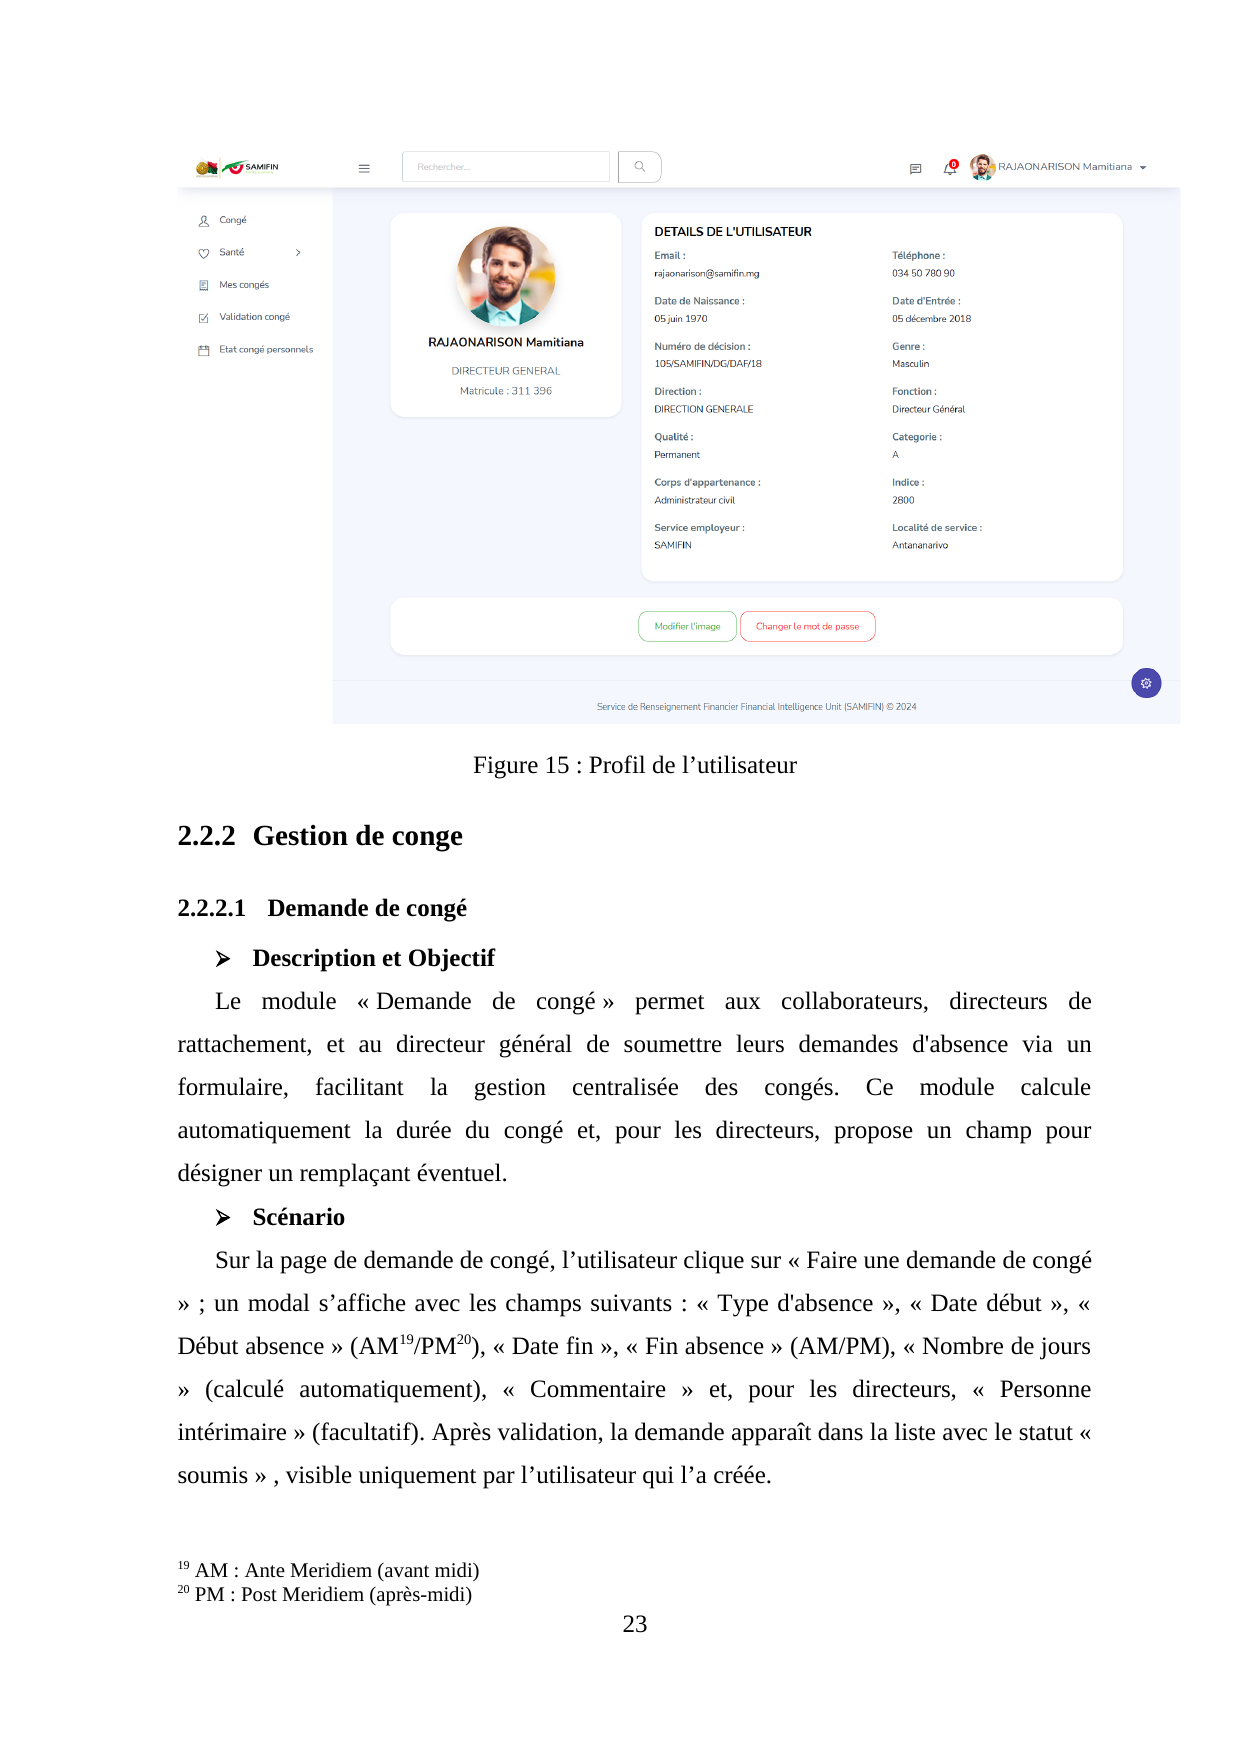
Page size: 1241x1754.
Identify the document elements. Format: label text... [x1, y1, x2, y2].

text Le module « Demande de congé » permet aux collaborateurs, directeurs de rattachement, et au directeur général de soumettre leurs demandes d'absence via un formulaire, facilitant la gestion centralisée des congés. Ce module calcule automatiquement la durée du congé et, pour les directeurs, propose un champ pour désigner un remplaçant éventuel. [177, 986, 1092, 1187]
picture [177, 147, 1181, 724]
subtitle Demande de congé [177, 893, 1092, 922]
text Figure 15 : Profil de l’utilisateur [177, 750, 1092, 779]
subtitle Gestion de conge [177, 818, 1092, 852]
list Description et Objectif [215, 943, 1092, 972]
text Sur la page de demande de congé, l’utilisateur clique sur « Faire une demande de congé » ; un modal s’affiche avec les champs suivants : « Type d'absence », « Date début », « Début absence » (AM/PM), « Date fin », « Fin absence » (AM/PM), « Nombre de jours » (calculé automatiquement), « Commentaire » et, pour les directeurs, « Personne intérimaire » (facultatif). Après validation, la demande apparaît dans la liste avec le statut « soumis » , visible uniquement par l’utilisateur qui l’a créée. [177, 1245, 1092, 1489]
list Scénario [215, 1202, 1092, 1230]
